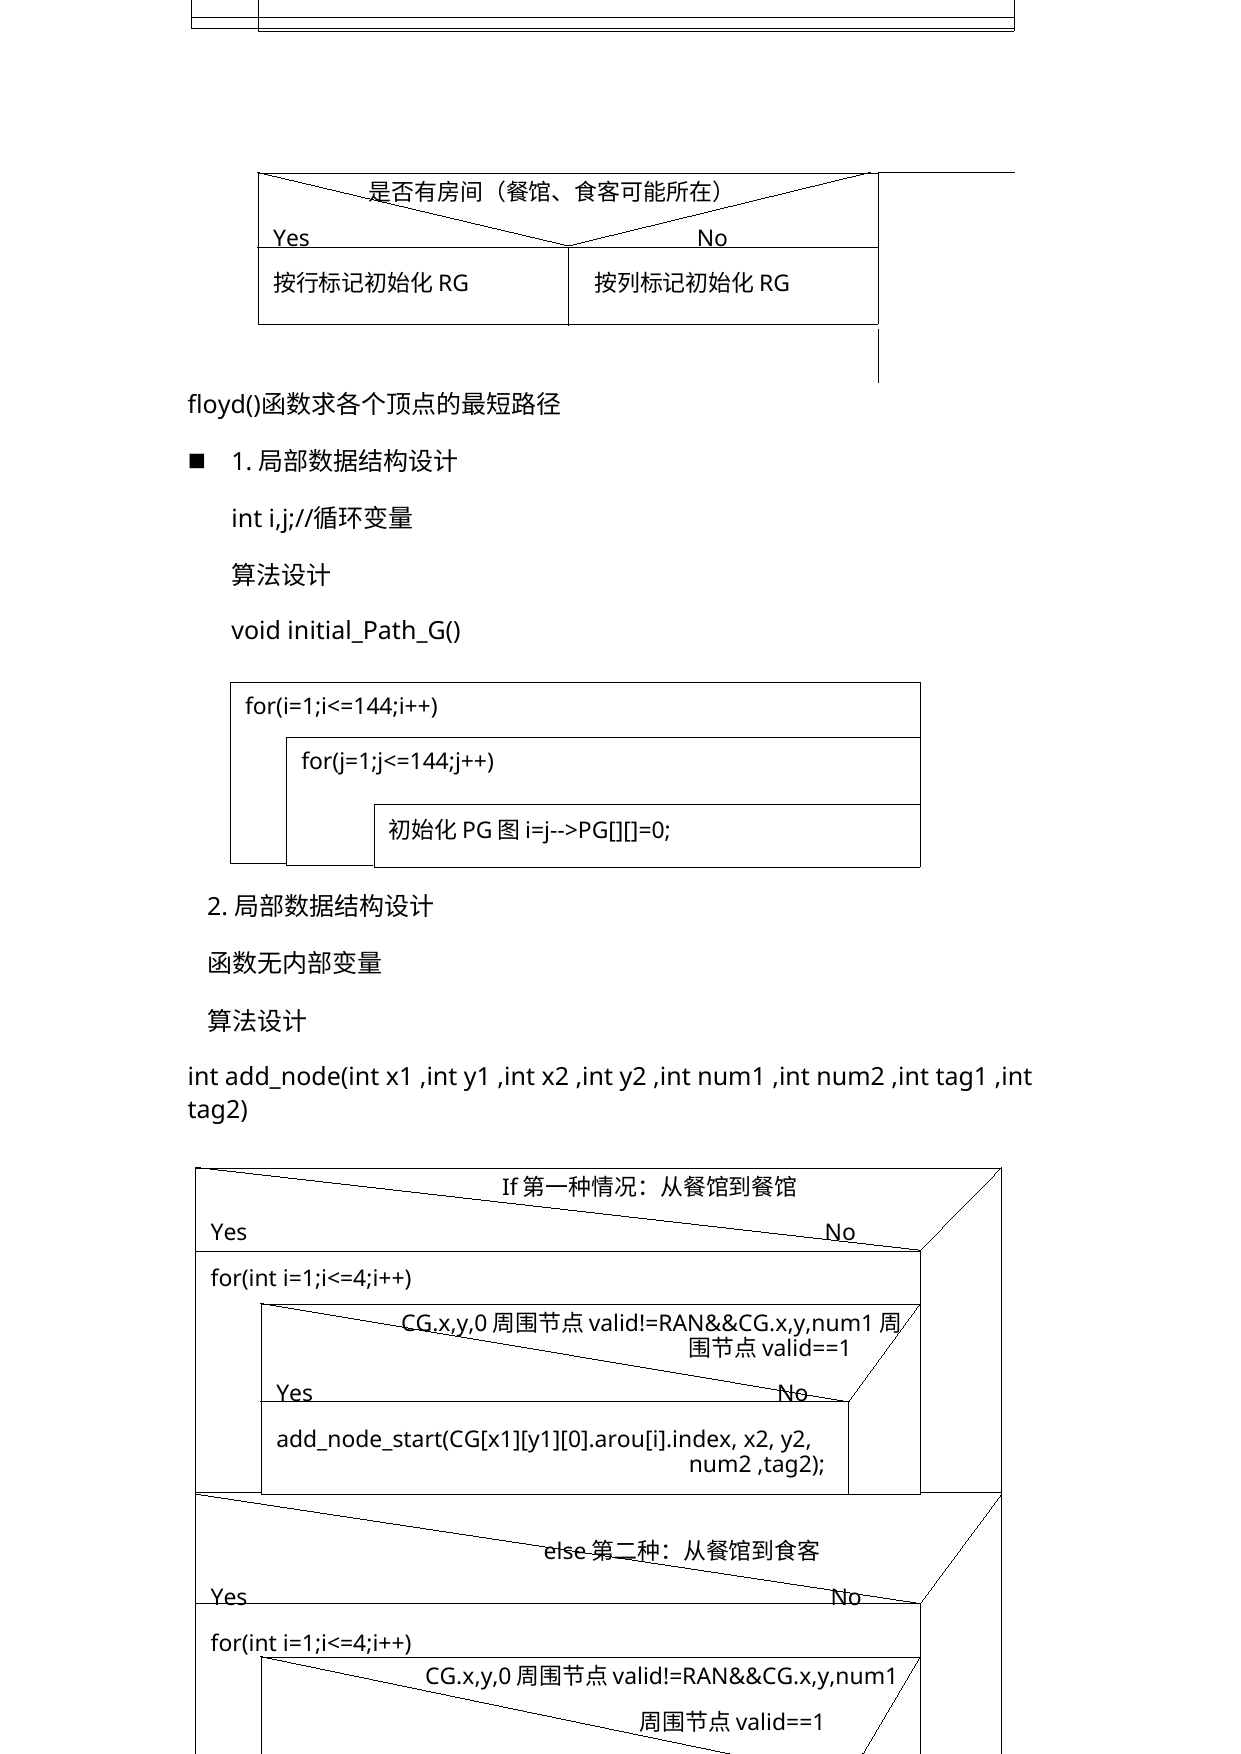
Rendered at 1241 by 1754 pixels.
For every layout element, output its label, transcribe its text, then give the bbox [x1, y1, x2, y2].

list int i,j;//循环变量 [231, 498, 1053, 534]
text floyd()函数求各个顶点的最短路径 [187, 384, 1053, 420]
text 函数无内部变量 [187, 944, 1053, 980]
text 2. 局部数据结构设计 [187, 887, 1053, 923]
list void initial_Path_G() [231, 612, 1053, 646]
list 1. 局部数据结构设计 [187, 441, 1053, 477]
list 算法设计 [231, 555, 1053, 592]
text 算法设计 [187, 1001, 1053, 1037]
text int add_node(int x1 ,int y1 ,int x2 ,int y2 ,int num1 ,int num2 ,int tag1 ,int tag2) [187, 1058, 1053, 1126]
